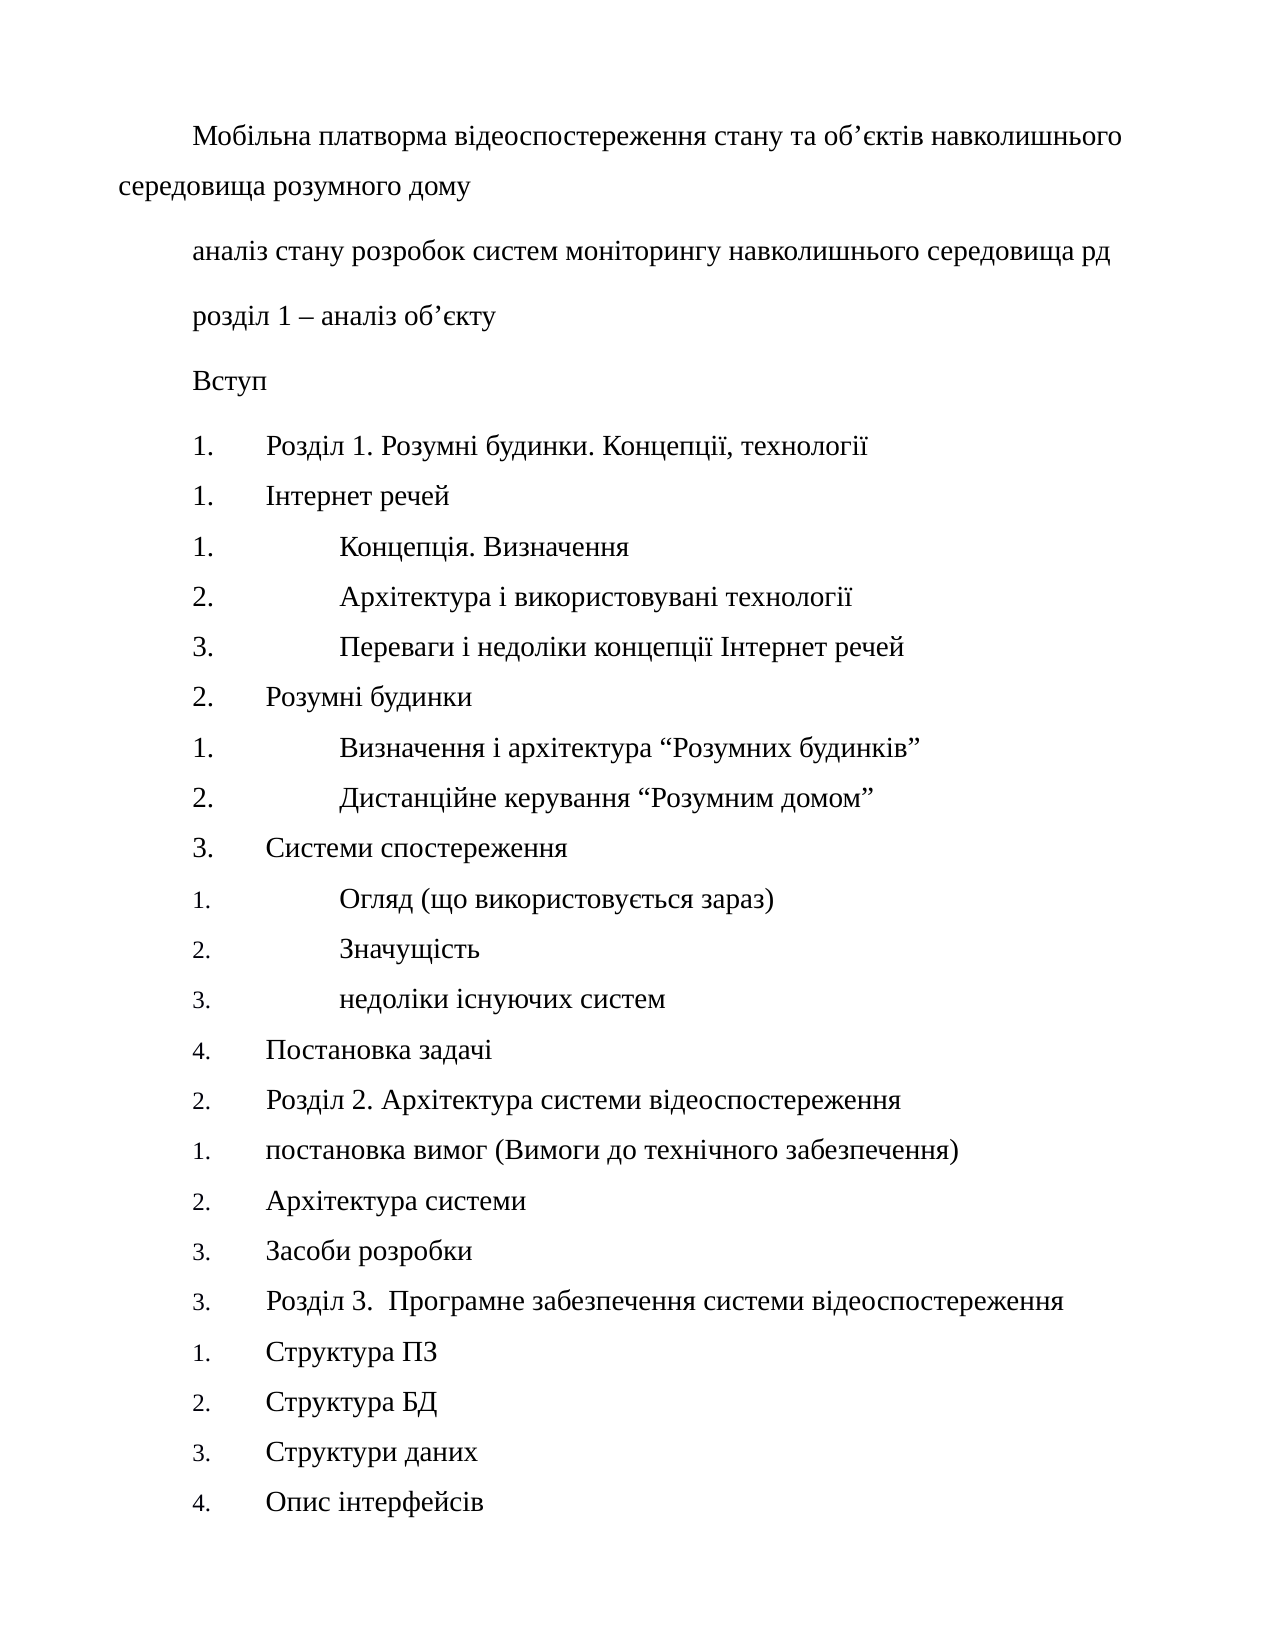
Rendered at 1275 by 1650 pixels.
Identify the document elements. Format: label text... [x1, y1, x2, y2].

list Концепція. Визначення [118, 529, 1157, 562]
list постановка вимог (Вимоги до технічного забезпечення) [118, 1132, 1157, 1166]
text Мобільна платворма відеоспостереження стану та об’єктів навколишнього середовища розумного дому [118, 118, 1157, 202]
list недоліки існуючих систем [118, 981, 1157, 1015]
list Архітектура системи [118, 1183, 1157, 1216]
list Розумні будинки [118, 679, 1157, 713]
text аналіз стану розробок систем моніторингу навколишнього середовища рд [118, 233, 1157, 267]
list Розділ 2. Архітектура системи відеоспостереження [118, 1082, 1157, 1116]
list Структури даних [118, 1434, 1157, 1468]
text Вступ [118, 363, 1157, 397]
list Структура ПЗ [118, 1334, 1157, 1367]
list Розділ 3. Програмне забезпечення системи відеоспостереження [118, 1283, 1157, 1317]
list Інтернет речей [118, 478, 1157, 512]
list Постановка задачі [118, 1032, 1157, 1065]
list Системи спостереження [118, 831, 1157, 864]
list Визначення і архітектура “Розумних будинків” [118, 730, 1157, 763]
list Переваги і недоліки концепції Інтернет речей [118, 629, 1157, 663]
text розділ 1 – аналіз об’єкту [118, 298, 1157, 332]
list Огляд (що використовується зараз) [118, 881, 1157, 914]
list Значущість [118, 931, 1157, 965]
list Структура БД [118, 1384, 1157, 1417]
list Дистанційне керування “Розумним домом” [118, 780, 1157, 814]
list Опис інтерфейсів [118, 1484, 1157, 1518]
list Архітектура і використовувані технології [118, 579, 1157, 612]
list Розділ 1. Розумні будинки. Концепції, технології [118, 428, 1157, 462]
list Засоби розробки [118, 1233, 1157, 1267]
